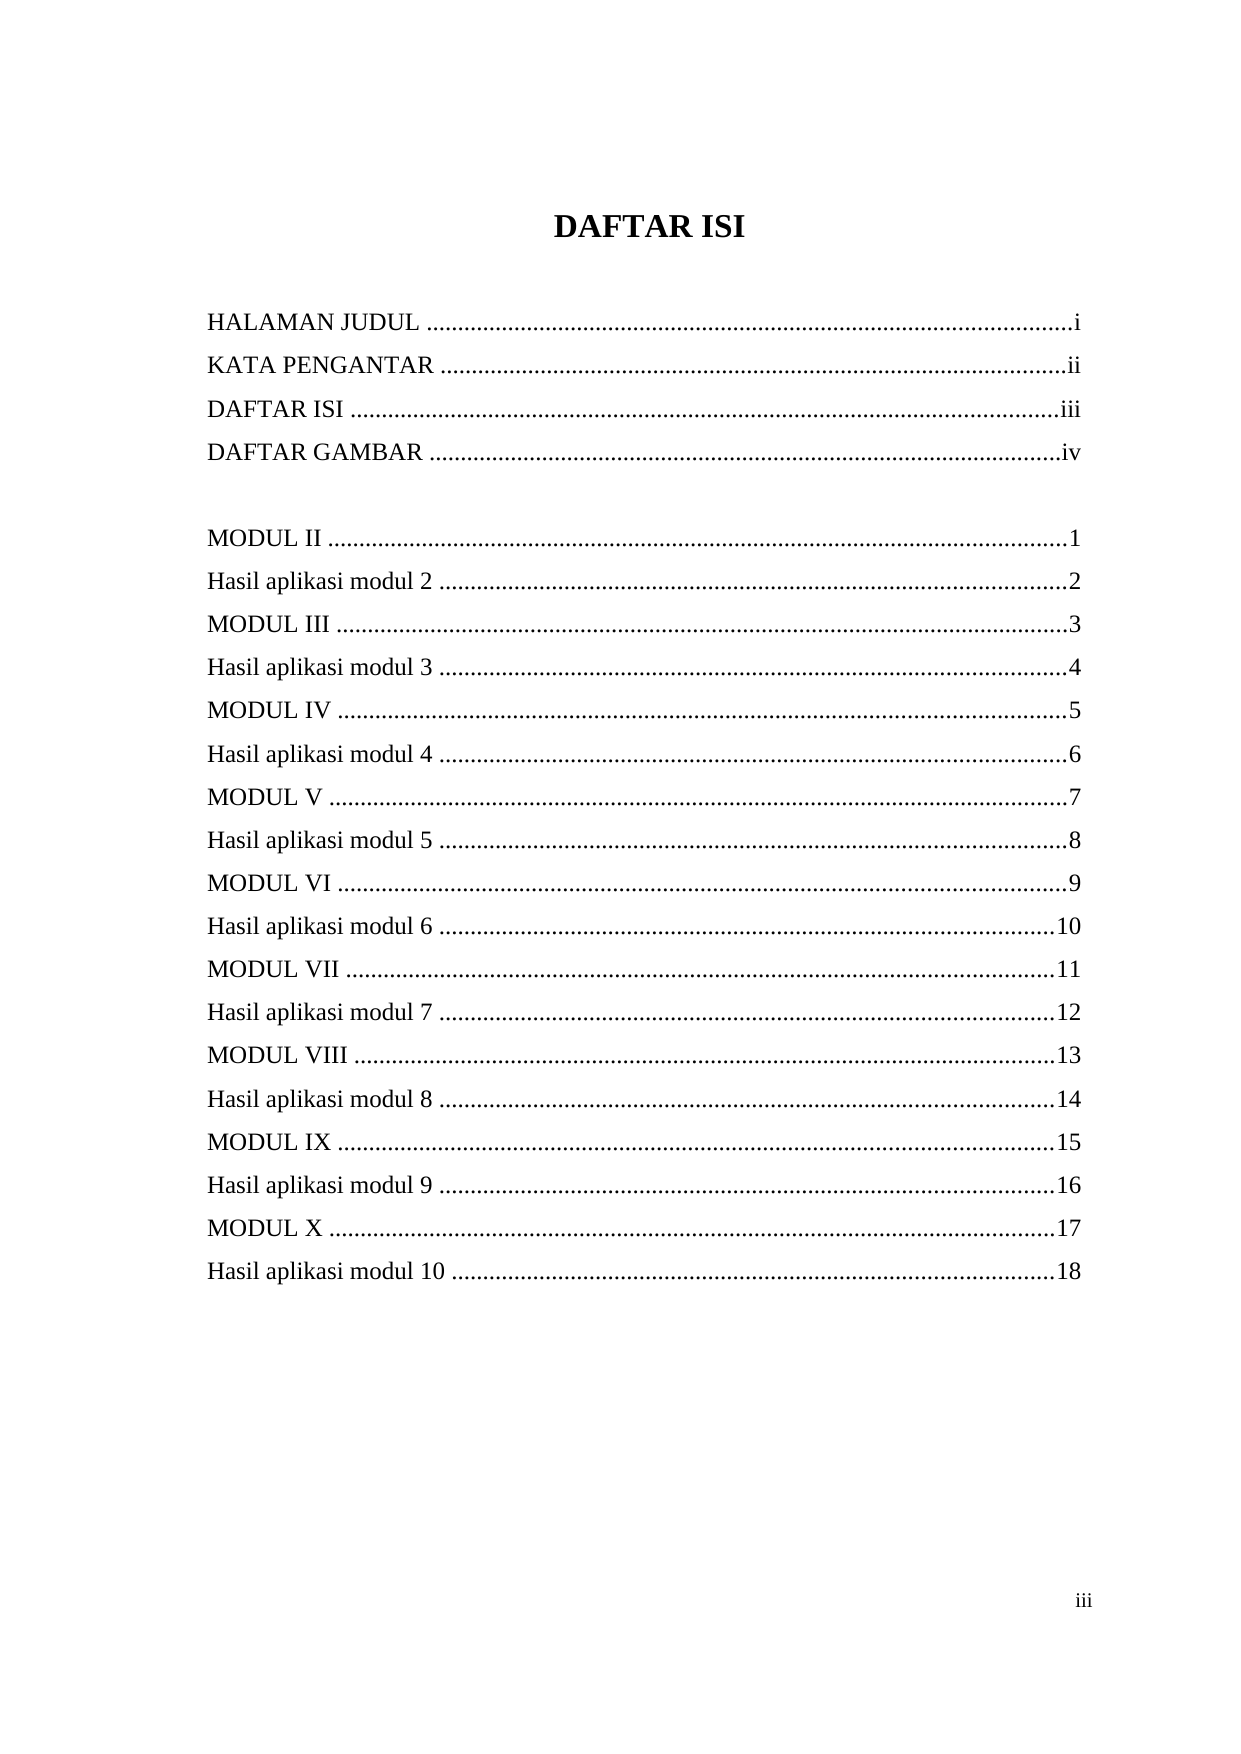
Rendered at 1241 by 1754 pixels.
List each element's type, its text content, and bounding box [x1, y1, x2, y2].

text MODUL V 7 [207, 782, 1092, 811]
text HALAMAN JUDUL i [207, 307, 1092, 336]
text MODUL IX 15 [207, 1127, 1092, 1156]
text Hasil aplikasi modul 8 14 [207, 1084, 1092, 1112]
text Hasil aplikasi modul 4 6 [207, 739, 1092, 767]
text KATA PENGANTAR ii [207, 351, 1092, 379]
text MODUL VI 9 [207, 868, 1092, 897]
text MODUL III 3 [207, 609, 1092, 638]
text Hasil aplikasi modul 3 4 [207, 652, 1092, 681]
text MODUL X 17 [207, 1213, 1092, 1242]
text Hasil aplikasi modul 2 2 [207, 566, 1092, 595]
text Hasil aplikasi modul 10 18 [207, 1256, 1092, 1285]
text Hasil aplikasi modul 5 8 [207, 825, 1092, 854]
text MODUL VII 11 [207, 954, 1092, 983]
text Hasil aplikasi modul 6 10 [207, 911, 1092, 940]
text DAFTAR GAMBAR iv [207, 437, 1092, 466]
text MODUL II 1 [207, 523, 1092, 552]
text Hasil aplikasi modul 9 16 [207, 1170, 1092, 1199]
text DAFTAR ISI iii [207, 394, 1092, 422]
text DAFTAR ISI [207, 207, 1092, 245]
text Hasil aplikasi modul 7 12 [207, 997, 1092, 1026]
text MODUL IV 5 [207, 696, 1092, 724]
text MODUL VIII 13 [207, 1041, 1092, 1069]
